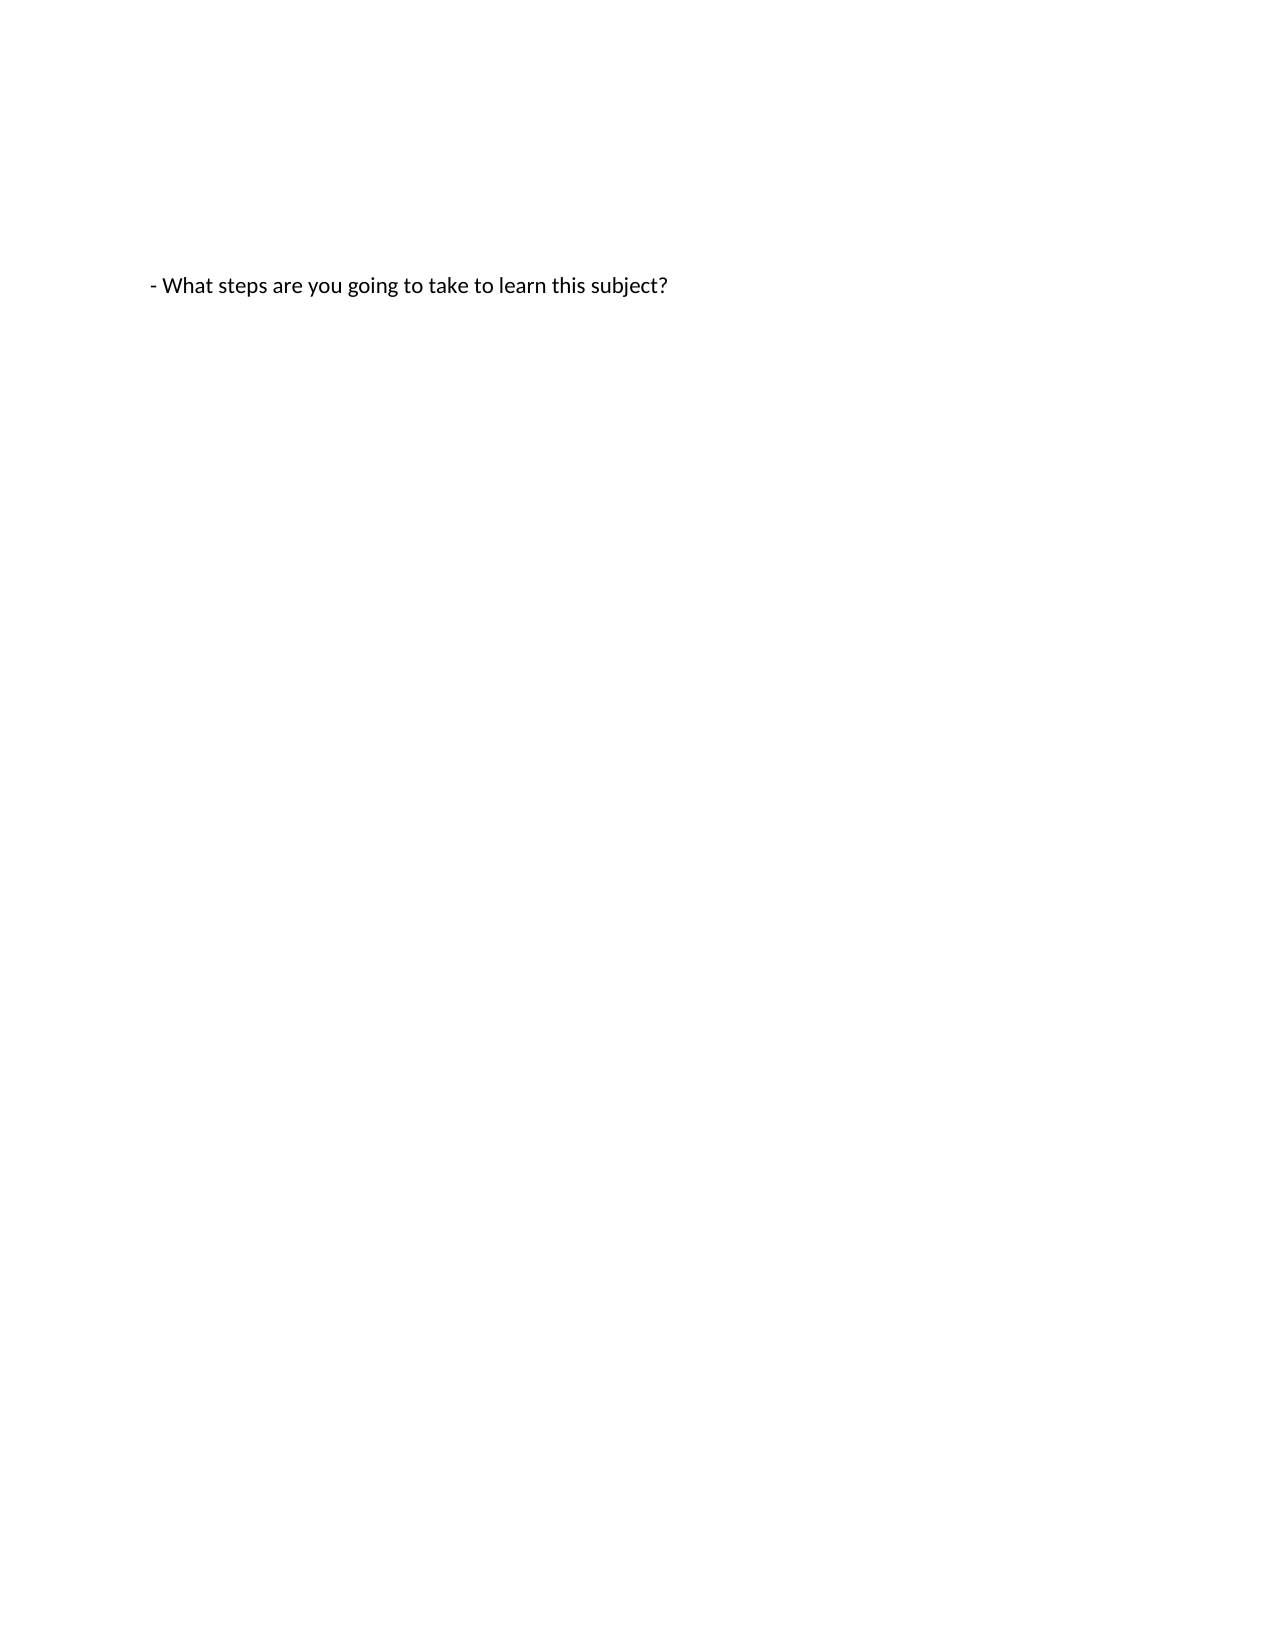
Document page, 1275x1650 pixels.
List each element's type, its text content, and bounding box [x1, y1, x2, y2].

text - What steps are you going to take to learn this subject? [150, 271, 1125, 299]
